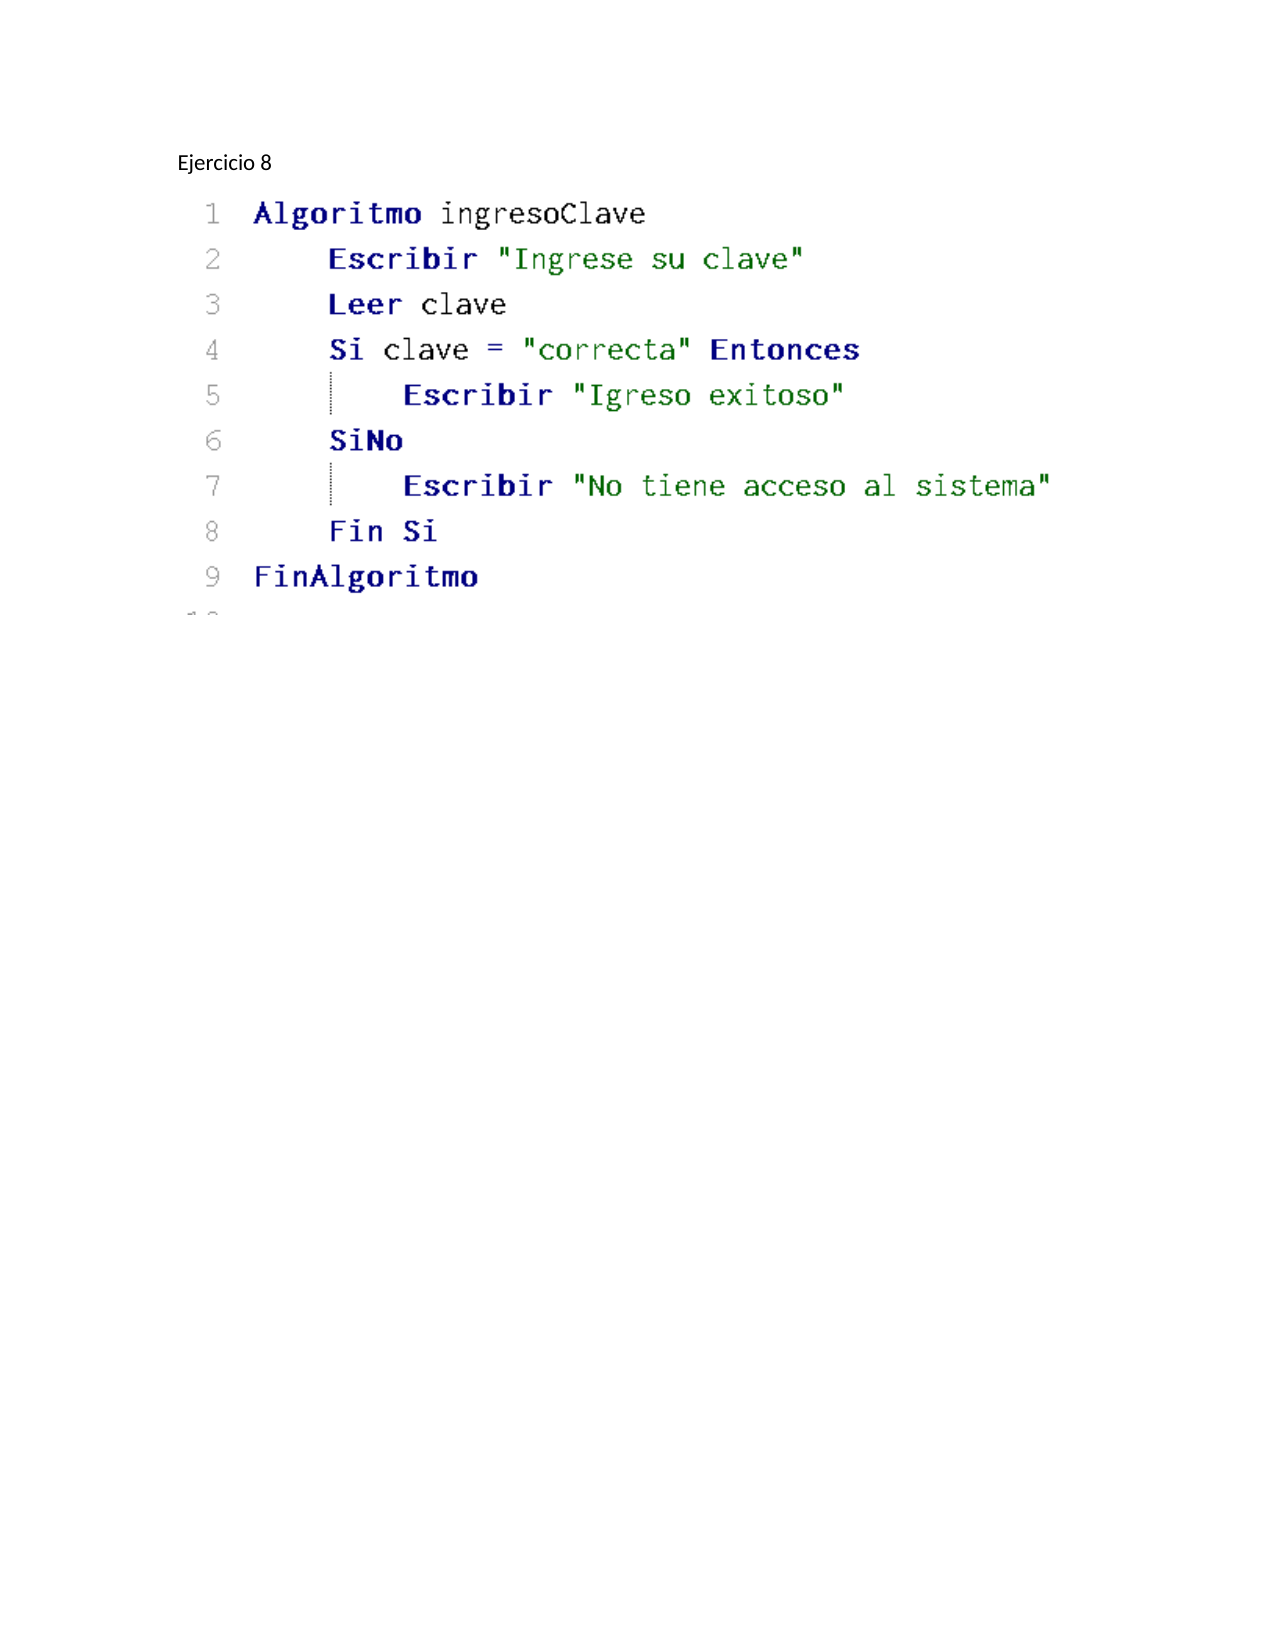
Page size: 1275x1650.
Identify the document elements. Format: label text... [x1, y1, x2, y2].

text Ejercicio 8 [177, 148, 1098, 176]
picture [177, 194, 1074, 615]
